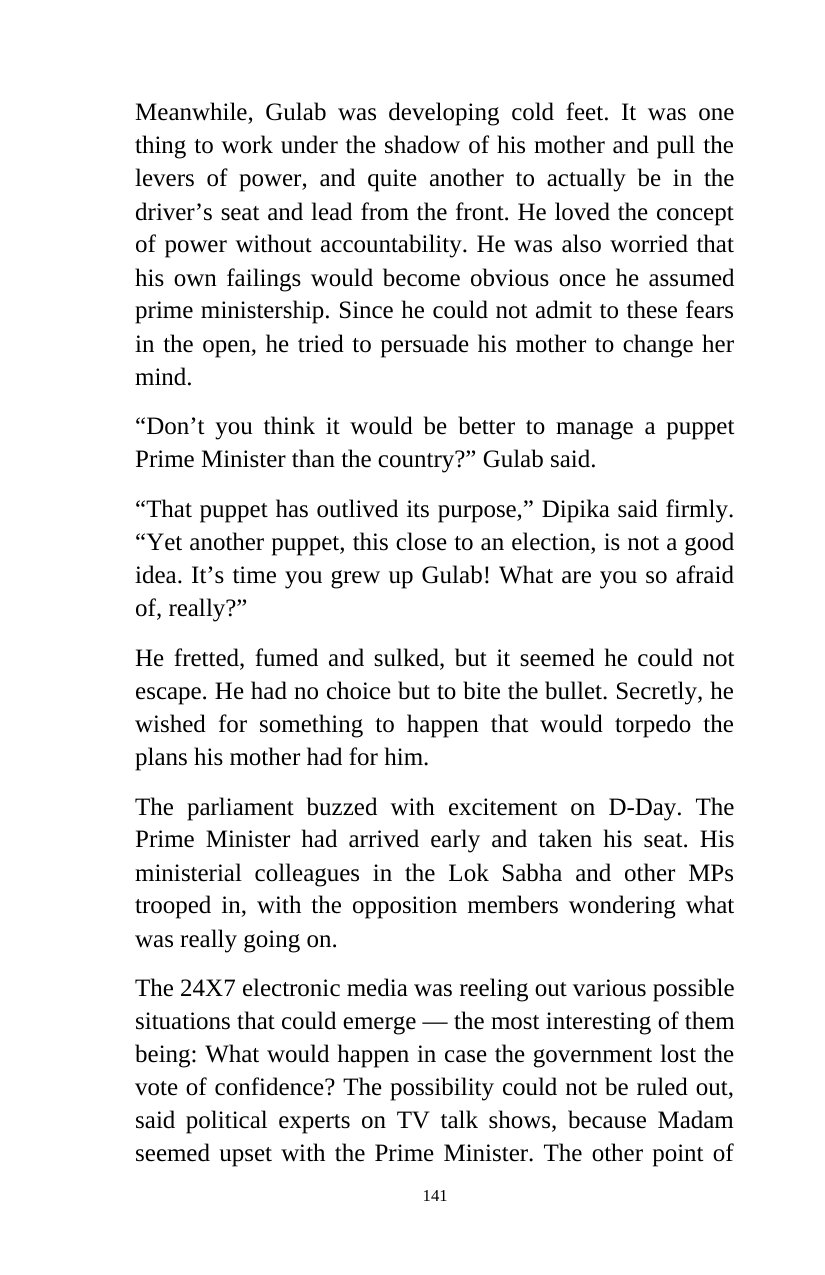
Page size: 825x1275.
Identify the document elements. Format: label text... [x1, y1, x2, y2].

text “That puppet has outlived its purpose,” Dipika said firmly. “Yet another puppet, this close to an election, is not a good idea. It’s time you grew up Gulab! What are you so afraid of, really?” [135, 494, 735, 622]
text Meanwhile, Gulab was developing cold feet. It was one thing to work under the shadow of his mother and pull the levers of power, and quite another to actually be in the driver’s seat and lead from the front. He loved the concept of power without accountability. He was also worried that his own failings would become obvious once he assumed prime ministership. Since he could not admit to these fears in the open, he tried to persuade his mother to change her mind. [135, 97, 735, 390]
text “Don’t you think it would be better to manage a puppet Prime Minister than the country?” Gulab said. [135, 411, 735, 473]
text He fretted, fumed and sulked, but it seemed he could not escape. He had no choice but to bite the bullet. Secretly, he wished for something to happen that would torpedo the plans his mother had for him. [135, 643, 735, 771]
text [135, 973, 735, 1167]
text The parliament buzzed with excitement on D-Day. The Prime Minister had arrived early and taken his seat. His ministerial colleagues in the Lok Sabha and other MPs trooped in, with the opposition members wondering what was really going on. [135, 792, 735, 952]
